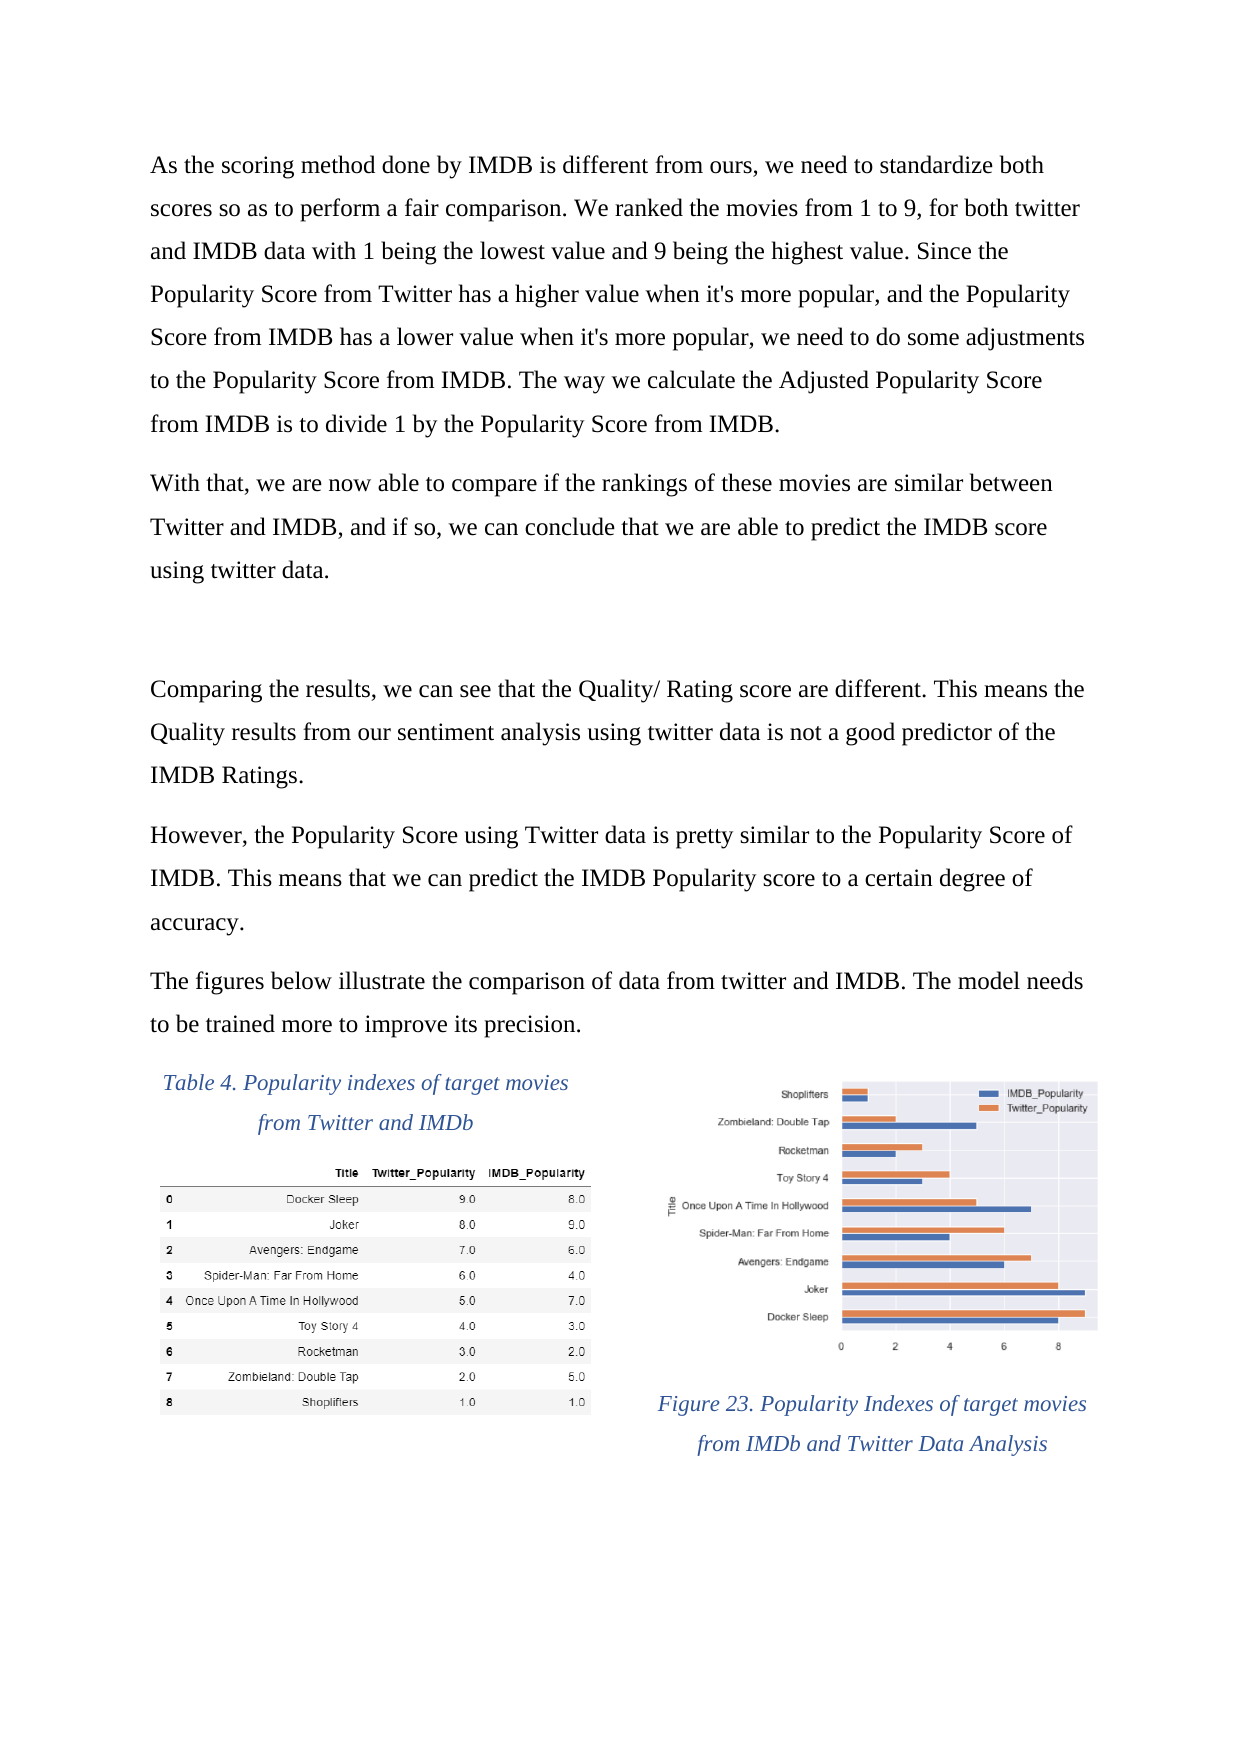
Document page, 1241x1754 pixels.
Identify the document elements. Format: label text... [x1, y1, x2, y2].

text The figures below illustrate the comparison of data from twitter and IMDB. The model needs to be trained more to improve its precision. [150, 966, 1090, 1038]
picture [150, 1148, 595, 1422]
subtitle Table 4. Popularity indexes of target movies from Twitter and IMDb [150, 1069, 583, 1135]
text However, the Popularity Score using Twitter data is pretty similar to the Popularity Score of IMDB. This means that we can predict the IMDB Popularity score to a certain degree of accuracy. [150, 820, 1090, 935]
text As the scoring method done by IMDB is different from ours, we need to standardize both scores so as to perform a fair comparison. We ranked the movies from 1 to 9, for both twitter and IMDB data with 1 being the lowest value and 9 being the highest value. Since the Popularity Score from Twitter has a higher value when it's more popular, and the Popularity Score from IMDB has a lower value when it's more popular, we need to do some adjustments to the Popularity Score from IMDB. The way we calculate the Adjusted Popularity Score from IMDB is to divide 1 by the Popularity Score from IMDB. [150, 150, 1090, 437]
text With that, we are now able to compare if the rankings of these movies are similar between Twitter and IMDB, and if so, we can conclude that we are able to predict the IMDB score using twitter data. [150, 468, 1090, 583]
text Comparing the results, we can see that the Quality/ Rating score are different. This means the Quality results from our sentiment analysis using twitter data is not a good predictor of the IMDB Ratings. [150, 674, 1090, 789]
subtitle Figure 23. Popularity Indexes of target movies from IMDb and Twitter Data Analysis [657, 1390, 1090, 1456]
picture [657, 1069, 1110, 1360]
